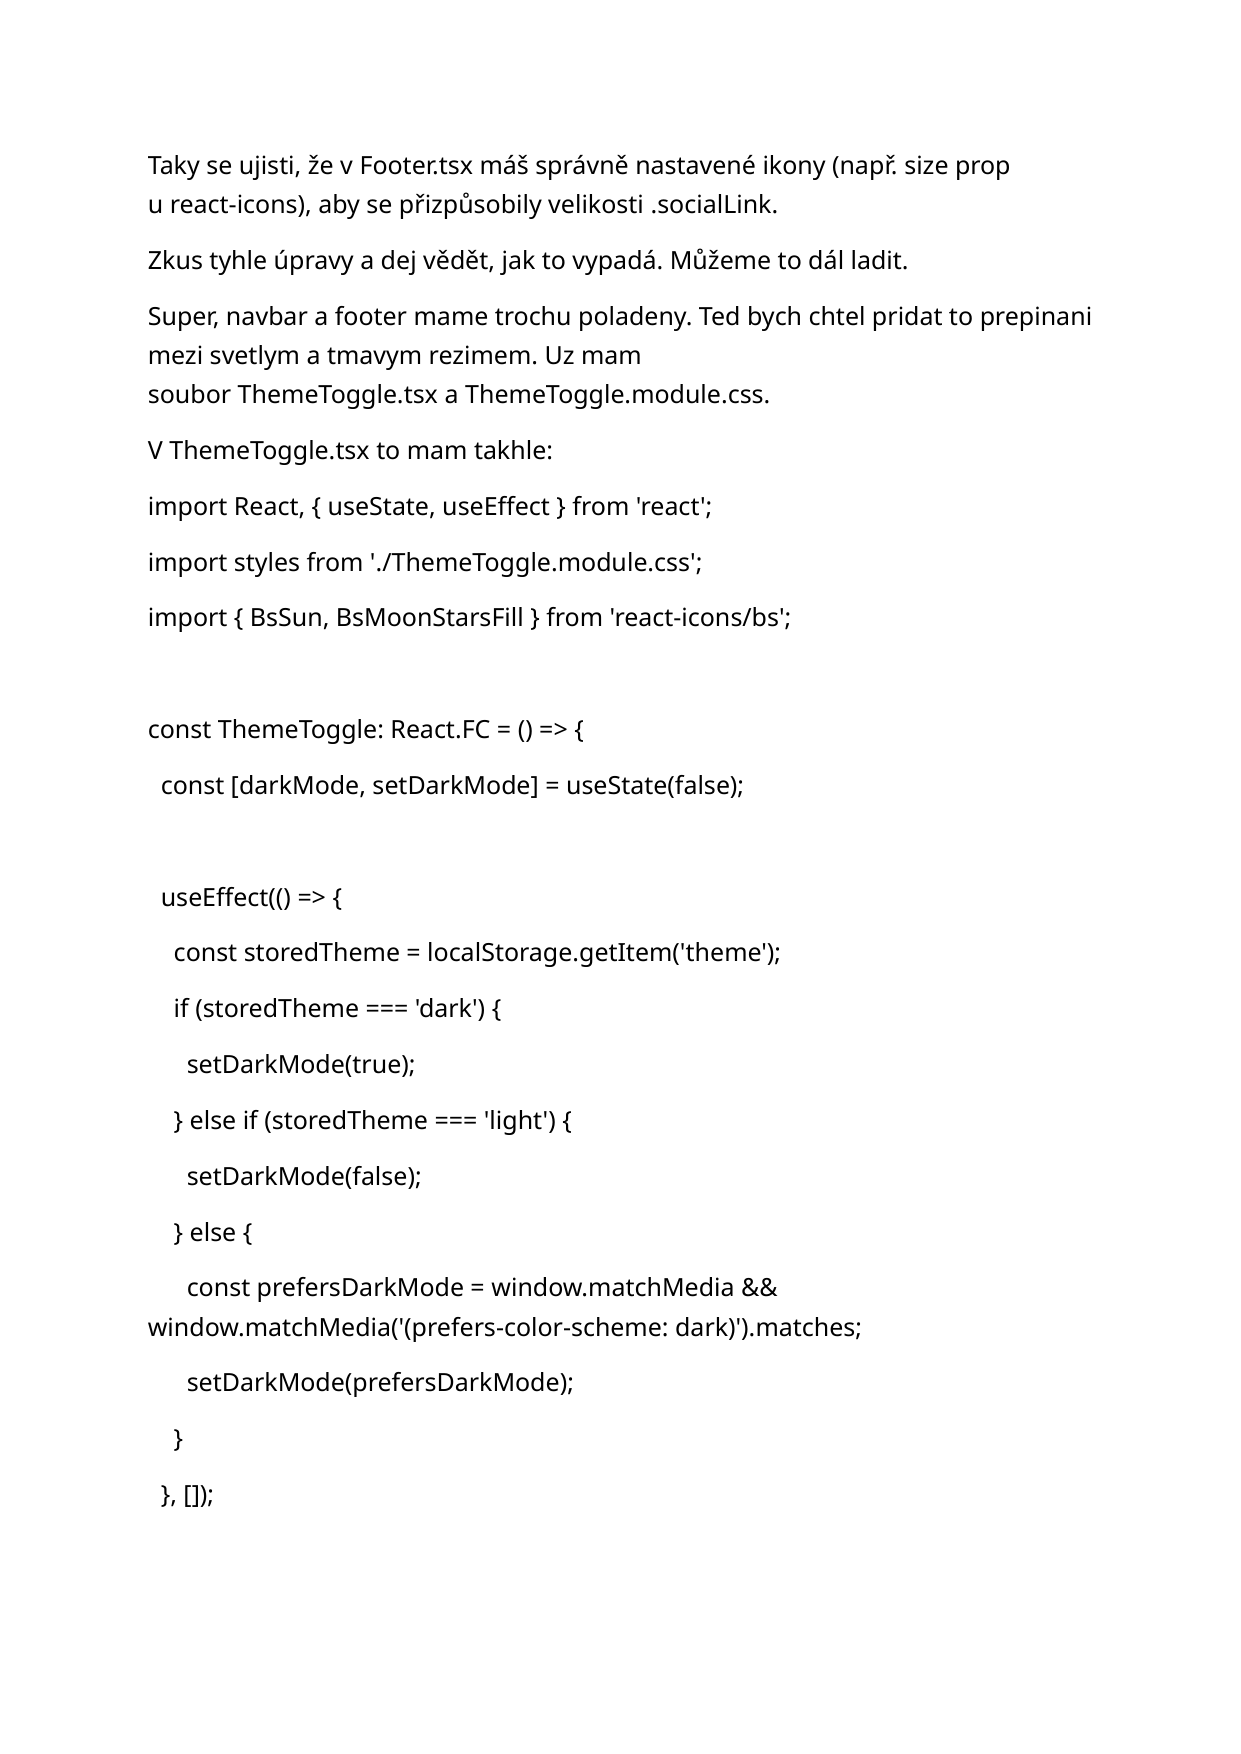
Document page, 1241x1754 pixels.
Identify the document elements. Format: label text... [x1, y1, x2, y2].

text Super, navbar a footer mame trochu poladeny. Ted bych chtel pridat to prepinani mezi svetlym a tmavym rezimem. Uz mam soubor ThemeToggle.tsx a ThemeToggle.module.css. [148, 298, 1093, 411]
text const ThemeToggle: React.FC = () => { [148, 712, 1093, 746]
text } else { [148, 1214, 1093, 1248]
text V ThemeToggle.tsx to mam takhle: [148, 433, 1093, 467]
text useEffect(() => { [148, 879, 1093, 913]
text Zkus tyhle úpravy a dej vědět, jak to vypadá. Můžeme to dál ladit. [148, 243, 1093, 277]
text }, []); [148, 1477, 1093, 1511]
text const storedTheme = localStorage.getItem('theme'); [148, 935, 1093, 969]
text } else if (storedTheme === 'light') { [148, 1103, 1093, 1137]
text if (storedTheme === 'dark') { [148, 991, 1093, 1025]
text import { BsSun, BsMoonStarsFill } from 'react-icons/bs'; [148, 600, 1093, 634]
text const prefersDarkMode = window.matchMedia && window.matchMedia('(prefers-color-scheme: dark)').matches; [148, 1270, 1093, 1343]
text } [148, 1421, 1093, 1455]
text setDarkMode(true); [148, 1047, 1093, 1081]
text setDarkMode(prefersDarkMode); [148, 1365, 1093, 1399]
text setDarkMode(false); [148, 1158, 1093, 1192]
text import styles from './ThemeToggle.module.css'; [148, 544, 1093, 578]
text const [darkMode, setDarkMode] = useState(false); [148, 768, 1093, 802]
text import React, { useState, useEffect } from 'react'; [148, 488, 1093, 522]
text Taky se ujisti, že v Footer.tsx máš správně nastavené ikony (např. size prop u react-icons), aby se přizpůsobily velikosti .socialLink. [148, 148, 1093, 221]
